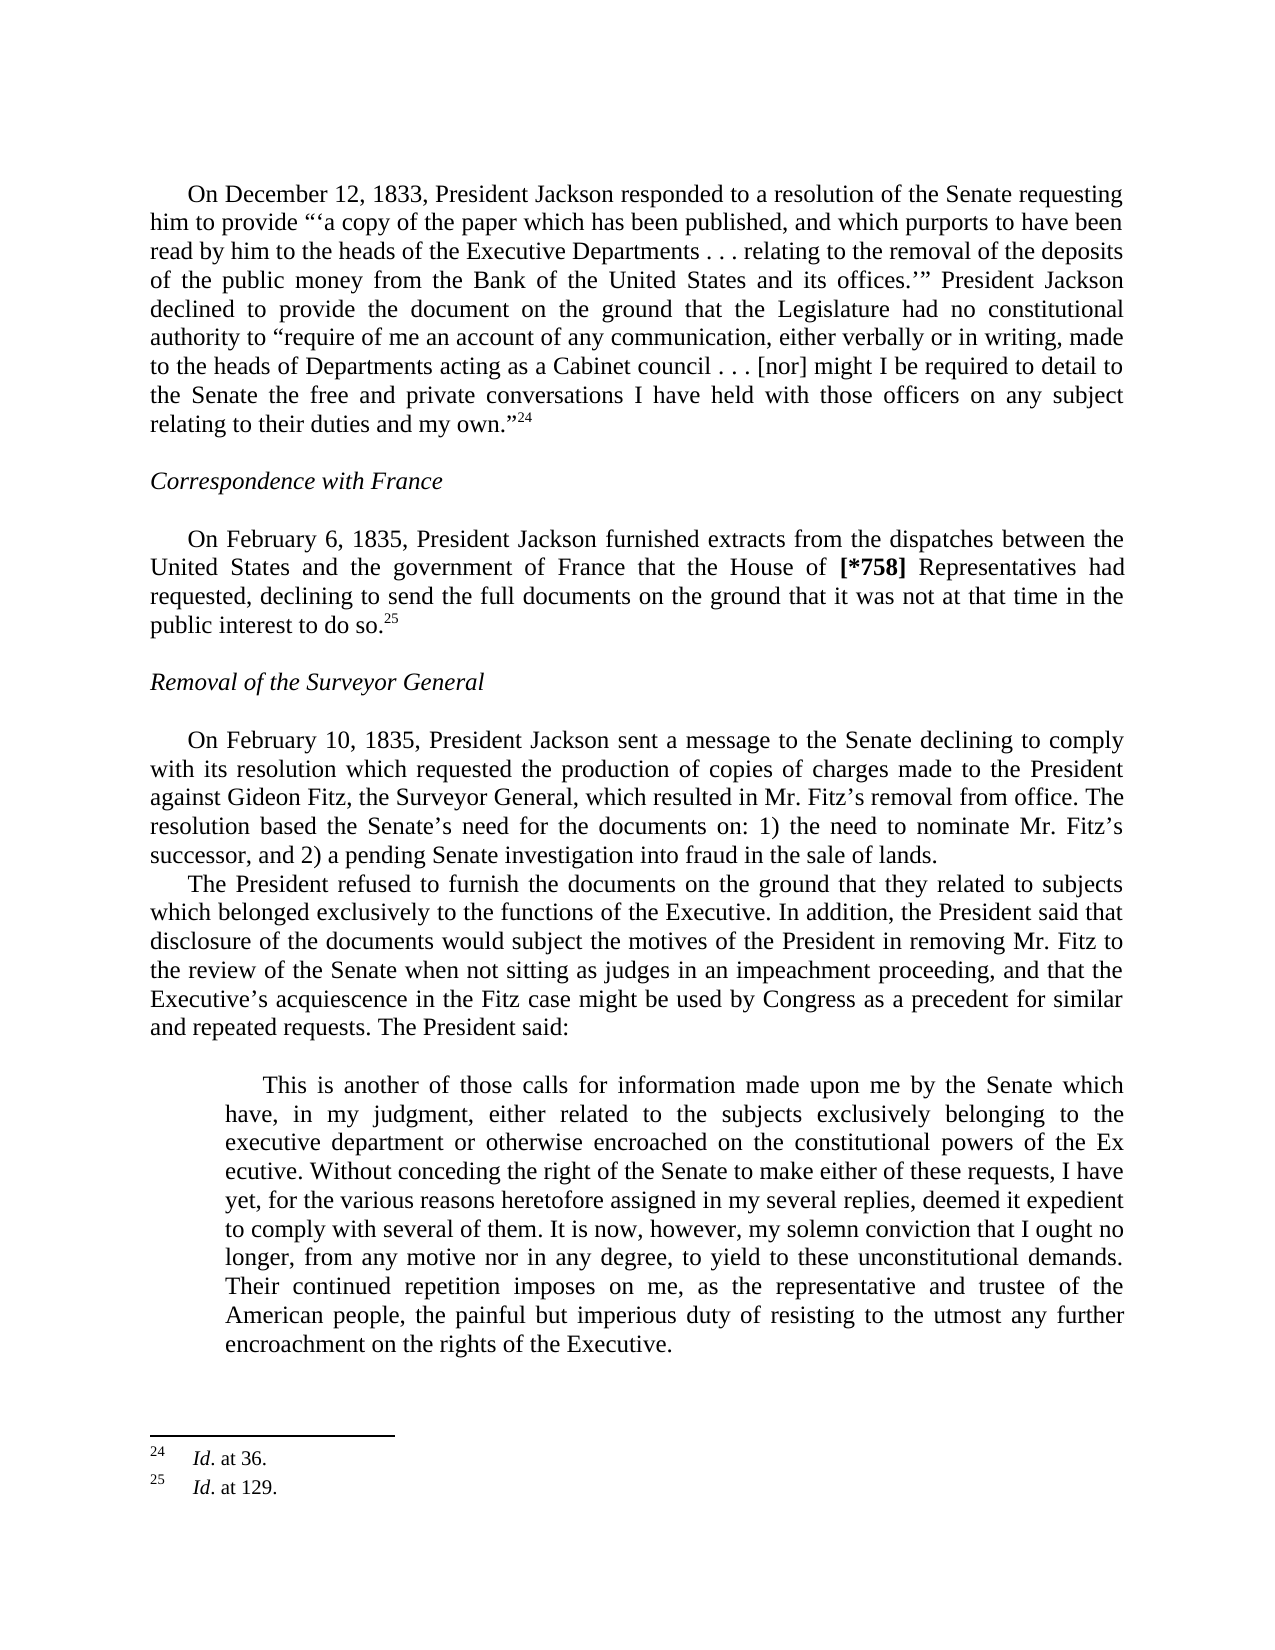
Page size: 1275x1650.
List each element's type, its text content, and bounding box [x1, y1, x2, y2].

text On February 10, 1835, President Jackson sent a message to the Senate declining to comply with its resolution which requested the production of copies of charges made to the President against Gideon Fitz, the Surveyor General, which resulted in Mr. Fitz’s removal from office. The resolution based the Senate’s need for the documents on: 1) the need to nominate Mr. Fitz’s successor, and 2) a pending Senate investigation into fraud in the sale of lands. [150, 725, 1125, 869]
text Removal of the Surveyor General [150, 667, 1125, 696]
text On December 12, 1833, President Jackson responded to a resolution of the Senate requesting him to provide “‘a copy of the paper which has been published, and which purports to have been read by him to the heads of the Executive Departments . . . relating to the removal of the deposits of the public money from the Bank of the United States and its offices.’” President Jackson declined to provide the document on the ground that the Legislature had no constitutional authority to “require of me an account of any communication, either verbally or in writing, made to the heads of Departments acting as a Cabinet council . . . [nor] might I be required to detail to the Senate the free and private conversations I have held with those officers on any subject relating to their duties and my own.” [150, 179, 1125, 437]
text The President refused to furnish the documents on the ground that they related to subjects which belonged exclusively to the functions of the Executive. In addition, the President said that disclosure of the documents would subject the motives of the President in removing Mr. Fitz to the review of the Senate when not sitting as judges in an impeachment proceeding, and that the Executive’s acquiescence in the Fitz case might be used by Congress as a precedent for similar and repeated requests. The President said: [150, 869, 1125, 1041]
text Correspondence with France [150, 466, 1125, 495]
text This is another of those calls for information made upon me by the Senate which have, in my judgment, either related to the subjects exclusively belonging to the executive department or otherwise encroached on the constitutional powers of the Ex­ ecutive. Without conceding the right of the Senate to make either of these requests, I have yet, for the various reasons heretofore assigned in my several replies, deemed it expedient to comply with several of them. It is now, however, my solemn conviction that I ought no longer, from any motive nor in any degree, to yield to these unconstitutional demands. Their continued repetition imposes on me, as the representative and trustee of the American people, the painful but imperious duty of resisting to the utmost any further encroachment on the rights of the Executive. [225, 1070, 1125, 1357]
text On February 6, 1835, President Jackson furnished extracts from the dispatches between the United States and the government of France that the House of [*758] Representatives had requested, declining to send the full documents on the ground that it was not at that time in the public interest to do so. [150, 524, 1125, 639]
